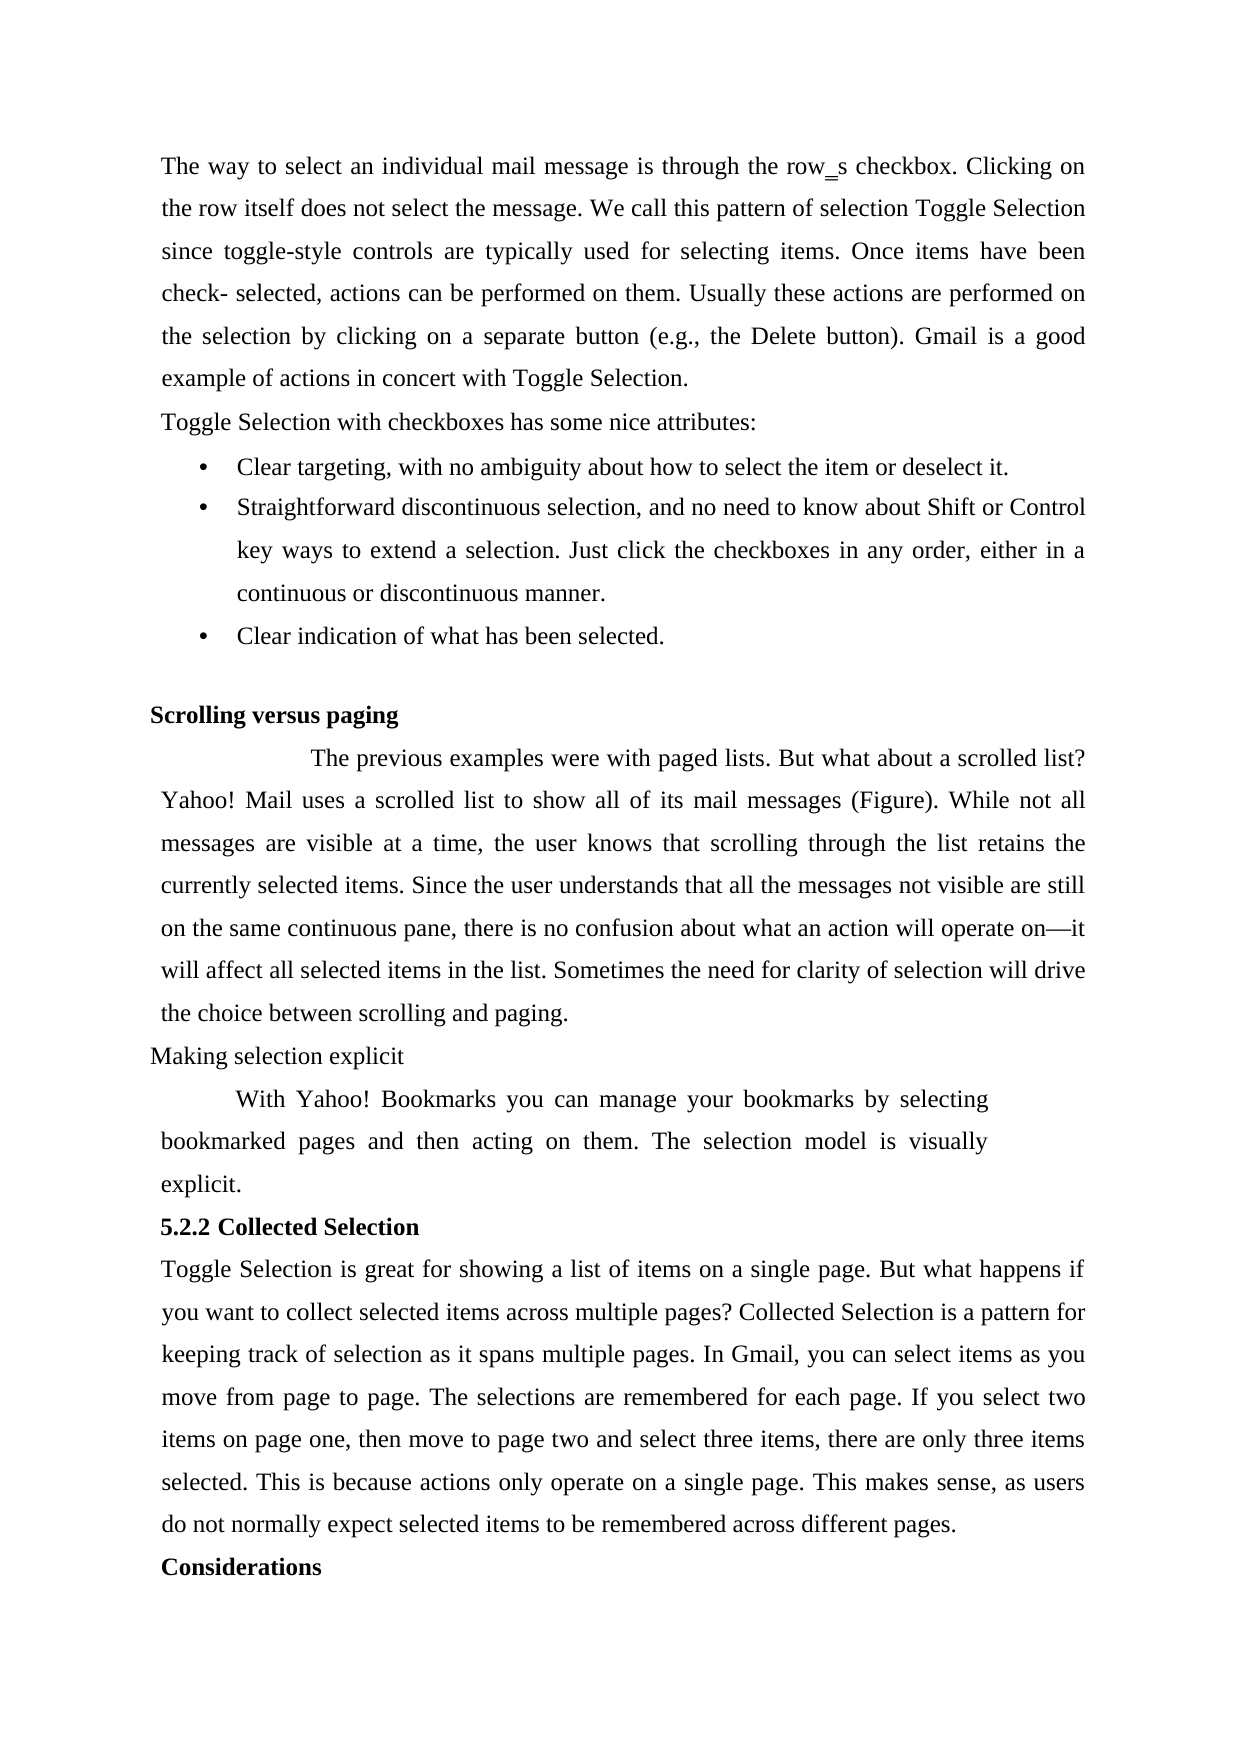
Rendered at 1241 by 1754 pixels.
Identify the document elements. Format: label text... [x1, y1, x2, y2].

text The previous examples were with paged lists. But what about a scrolled list? Yahoo! Mail uses a scrolled list to show all of its mail messages (Figure). While not all messages are visible at a time, the user knows that scrolling through the list retains the currently selected items. Since the user understands that all the messages not visible are still on the same continuous pane, there is no confusion about what an action will operate on—it will affect all selected items in the list. Sometimes the need for clarity of selection will drive the choice between scrolling and paging. [161, 743, 1087, 1027]
text 5.2.2 Collected Selection [160, 1212, 1037, 1240]
list Clear indication of what has been selected. [199, 621, 1087, 650]
text The way to select an individual mail message is through the row‗s checkbox. Clicking on the row itself does not select the message. We call this pattern of selection Toggle Selection since toggle-style controls are typically used for selecting items. Once items have been check- selected, actions can be performed on them. Usually these actions are performed on the selection by clicking on a separate button (e.g., the Delete button). Gmail is a good example of actions in concert with Toggle Selection. [161, 151, 1087, 392]
list Clear targeting, with no ambiguity about how to select the item or deselect it. [199, 451, 1087, 480]
text Making selection explicit [150, 1041, 1087, 1070]
text Scrolling versus paging [150, 700, 1037, 729]
text Toggle Selection is great for showing a list of items on a single page. But what happens if you want to collect selected items across multiple pages? Collected Selection is a pattern for keeping track of selection as it spans multiple pages. In Gmail, you can select items as you move from page to page. The selections are remembered for each page. If you select two items on page one, then move to page two and select three items, there are only three items selected. This is because actions only operate on a single page. This makes sense, as users do not normally expect selected items to be remembered across different pages. [161, 1254, 1087, 1538]
text Toggle Selection with checkboxes has some nice attributes: [161, 407, 1087, 435]
list Straightforward discontinuous selection, and no need to know about Shift or Control key ways to extend a selection. Just click the checkboxes in any order, either in a continuous or discontinuous manner. [199, 492, 1087, 607]
text Considerations [161, 1552, 1037, 1581]
text With Yahoo! Bookmarks you can manage your bookmarks by selecting bookmarked pages and then acting on them. The selection model is visually explicit. [161, 1084, 989, 1197]
